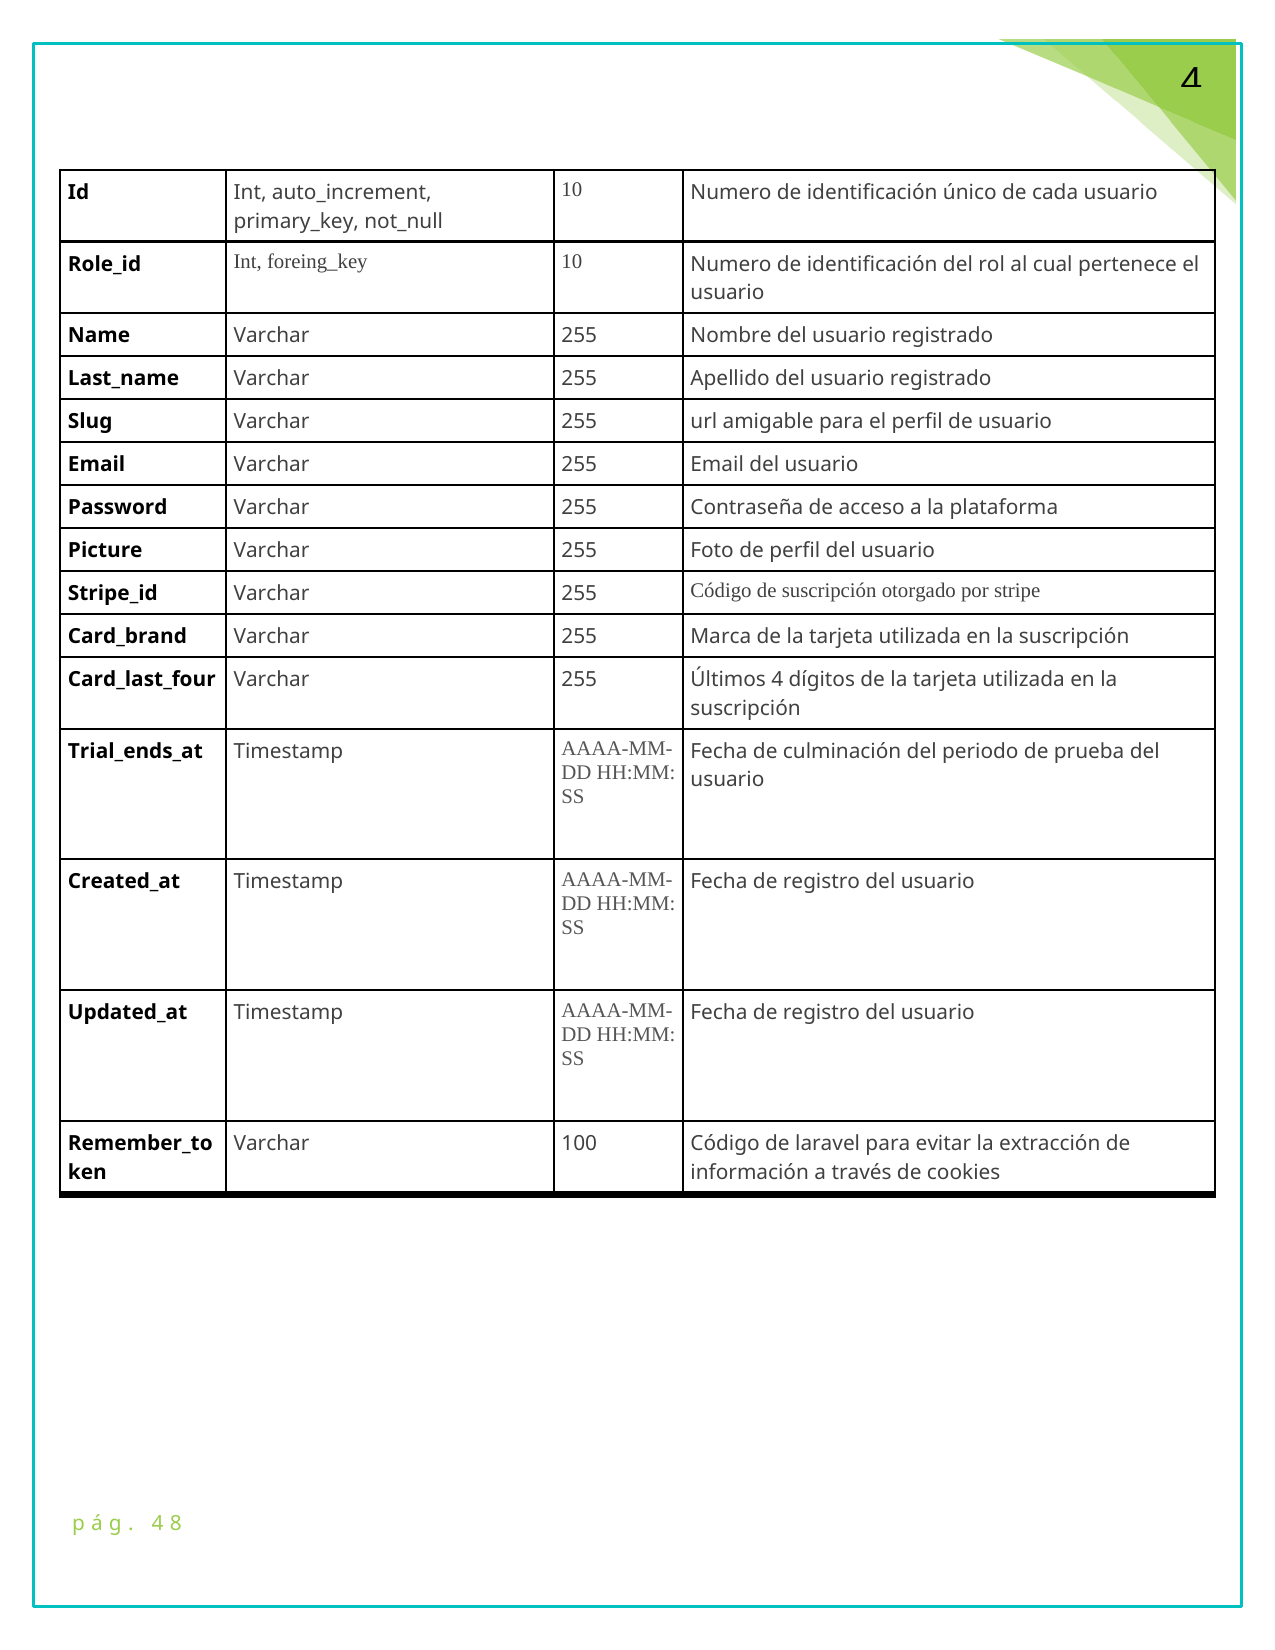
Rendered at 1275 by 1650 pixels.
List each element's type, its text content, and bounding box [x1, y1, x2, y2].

table_cell Timestamp [227, 860, 553, 989]
table_cell AAAA-MM-DD HH:MM: SS [555, 860, 682, 989]
table_cell Int, auto_increment, primary_key, not_null [227, 171, 553, 240]
table_cell 255 [555, 314, 682, 355]
table_cell AAAA-MM-DD HH:MM: SS [555, 991, 682, 1120]
table_cell Fecha de registro del usuario [684, 860, 1214, 989]
table_cell Fecha de culminación del periodo de prueba del usuario [684, 730, 1214, 858]
table_cell url amigable para el perfil de usuario [684, 400, 1214, 441]
table_cell Slug [61, 400, 225, 441]
table_cell Timestamp [227, 991, 553, 1120]
table_cell Name [61, 314, 225, 355]
table_cell Email del usuario [684, 443, 1214, 484]
table_cell Código de suscripción otorgado por stripe [684, 572, 1214, 613]
table_cell 255 [555, 357, 682, 398]
table_cell 10 [555, 171, 682, 240]
table_cell Role_id [61, 243, 225, 312]
table_cell Timestamp [227, 730, 553, 858]
table_cell Apellido del usuario registrado [684, 357, 1214, 398]
table_cell Varchar [227, 1122, 553, 1191]
table_cell 10 [555, 243, 682, 312]
table_cell Stripe_id [61, 572, 225, 613]
table_cell 255 [555, 615, 682, 656]
table_cell 100 [555, 1122, 682, 1191]
table_cell Id [61, 171, 225, 240]
table_cell Nombre del usuario registrado [684, 314, 1214, 355]
table_cell Trial_ends_at [61, 730, 225, 858]
table_cell Email [61, 443, 225, 484]
table_cell 255 [555, 572, 682, 613]
table_cell Código de laravel para evitar la extracción de información a través de cookies [684, 1122, 1214, 1191]
table_cell Varchar [227, 443, 553, 484]
table_cell Últimos 4 dígitos de la tarjeta utilizada en la suscripción [684, 658, 1214, 727]
table_cell Contraseña de acceso a la plataforma [684, 486, 1214, 527]
table_cell Remember_token [61, 1122, 225, 1191]
table_cell Varchar [227, 314, 553, 355]
table_cell 255 [555, 400, 682, 441]
table_cell Varchar [227, 529, 553, 570]
table_cell Varchar [227, 357, 553, 398]
table_cell Varchar [227, 572, 553, 613]
table_cell 255 [555, 486, 682, 527]
table_cell Updated_at [61, 991, 225, 1120]
table_cell Last_name [61, 357, 225, 398]
table_cell Fecha de registro del usuario [684, 991, 1214, 1120]
table_cell Numero de identificación único de cada usuario [684, 171, 1214, 240]
table_cell Card_last_four [61, 658, 225, 727]
table_cell Varchar [227, 486, 553, 527]
table_cell Int, foreing_key [227, 243, 553, 312]
picture [997, 45, 1236, 205]
table_cell Card_brand [61, 615, 225, 656]
table_cell Picture [61, 529, 225, 570]
table_cell Created_at [61, 860, 225, 989]
table_cell Varchar [227, 400, 553, 441]
table_cell Foto de perfil del usuario [684, 529, 1214, 570]
table_cell 255 [555, 529, 682, 570]
table_cell AAAA-MM-DD HH:MM: SS [555, 730, 682, 858]
table_cell Password [61, 486, 225, 527]
table_cell Numero de identificación del rol al cual pertenece el usuario [684, 243, 1214, 312]
table_cell Marca de la tarjeta utilizada en la suscripción [684, 615, 1214, 656]
table_cell 255 [555, 658, 682, 727]
table_cell Varchar [227, 615, 553, 656]
table_cell Varchar [227, 658, 553, 727]
table_cell 255 [555, 443, 682, 484]
